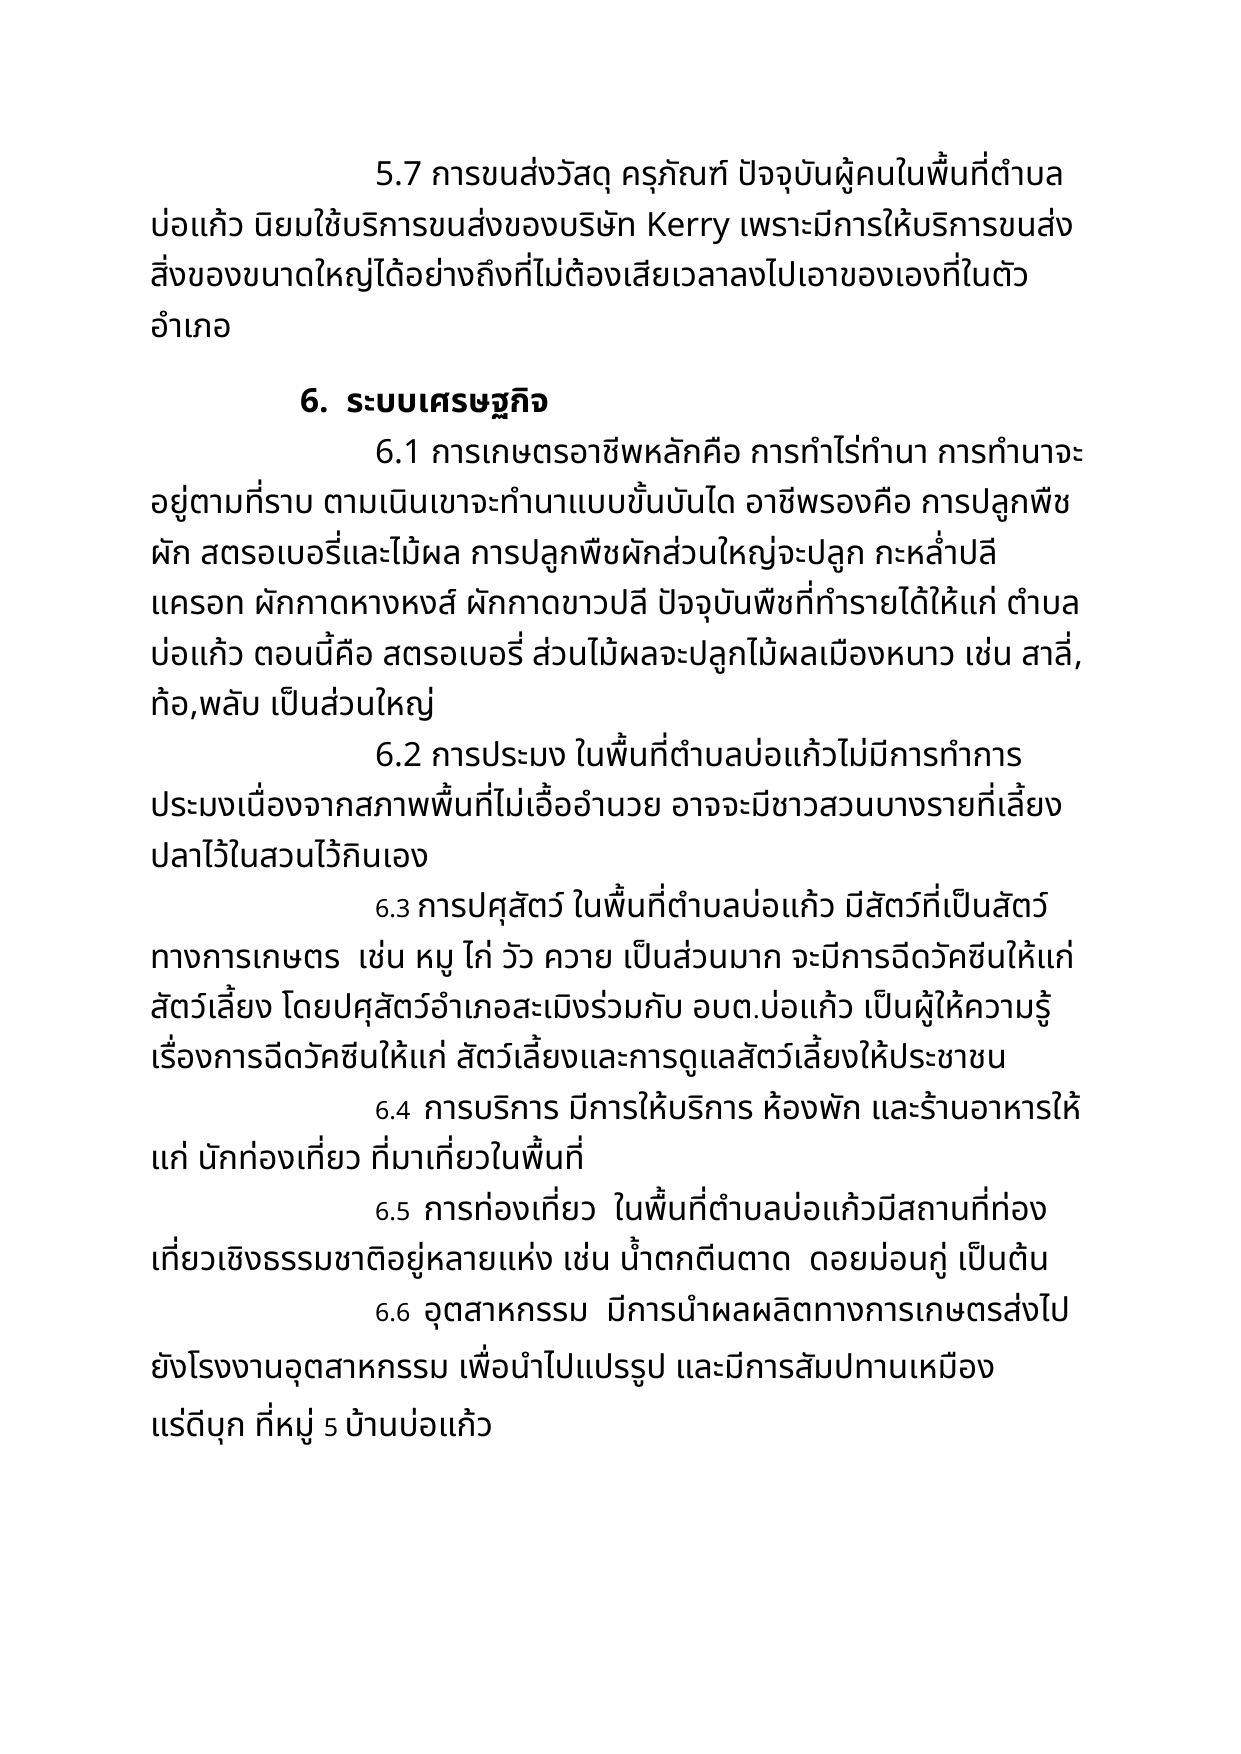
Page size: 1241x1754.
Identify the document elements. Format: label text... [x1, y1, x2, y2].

subtitle 6.2 การประมง ในพื้นที่ตำบลบ่อแก้วไม่มีการทำการประมงเนื่องจากสภาพพื้นที่ไม่เอื้ออำนวย อาจจะมีชาวสวนบางรายที่เลี้ยงปลาไว้ในสวนไว้กินเอง [150, 731, 1090, 882]
text 6.1 การเกษตรอาชีพหลักคือ การทำไร่ทำนา การทำนาจะอยู่ตามที่ราบ ตามเนินเขาจะทำนาแบบขั้นบันได อาชีพรองคือ การปลูกพืชผัก สตรอเบอรี่และไม้ผล การปลูกพืชผักส่วนใหญ่จะปลูก กะหล่ำปลี แครอท ผักกาดหางหงส์ ผักกาดขาวปลี ปัจจุบันพืชที่ทำรายได้ให้แก่ ตำบลบ่อแก้ว ตอนนี้คือ สตรอเบอรี่ ส่วนไม้ผลจะปลูกไม้ผลเมืองหนาว เช่น สาลี่, ท้อ,พลับ เป็นส่วนใหญ่ [150, 428, 1090, 731]
subtitle 6.3 การปศุสัตว์ ในพื้นที่ตำบลบ่อแก้ว มีสัตว์ที่เป็นสัตว์ทางการเกษตร เช่น หมู ไก่ วัว ควาย เป็นส่วนมาก จะมีการฉีดวัคซีนให้แก่ สัตว์เลี้ยง โดยปศุสัตว์อำเภอสะเมิงร่วมกับ อบต.บ่อแก้ว เป็นผู้ให้ความรู้เรื่องการฉีดวัคซีนให้แก่ สัตว์เลี้ยงและการดูแลสัตว์เลี้ยงให้ประชาชน [150, 882, 1090, 1084]
text 6. ระบบเศรษฐกิจ [150, 377, 1090, 428]
subtitle 6.5 การท่องเที่ยว ในพื้นที่ตำบลบ่อแก้วมีสถานที่ท่องเที่ยวเชิงธรรมชาติอยู่หลายแห่ง เช่น น้ำตกตีนตาด ดอยม่อนกู่ เป็นต้น [150, 1185, 1090, 1286]
subtitle 6.4 การบริการ มีการให้บริการ ห้องพัก และร้านอาหารให้แก่ นักท่องเที่ยว ที่มาเที่ยวในพื้นที่ [150, 1084, 1090, 1185]
text 5.7 การขนส่งวัสดุ ครุภัณฑ์ ปัจจุบันผู้คนในพื้นที่ตำบลบ่อแก้ว นิยมใช้บริการขนส่งของบริษัท Kerry เพราะมีการให้บริการขนส่งสิ่งของขนาดใหญ่ได้อย่างถึงที่ไม่ต้องเสียเวลาลงไปเอาของเองที่ในตัวอำเภอ [150, 150, 1090, 352]
text 6.6 อุตสาหกรรม มีการนำผลผลิตทางการเกษตรส่งไปยังโรงงานอุตสาหกรรม เพื่อนำไปแปรรูป และมีการสัมปทานเหมืองแร่ดีบุก ที่หมู่ 5 บ้านบ่อแก้ว [150, 1286, 1090, 1452]
